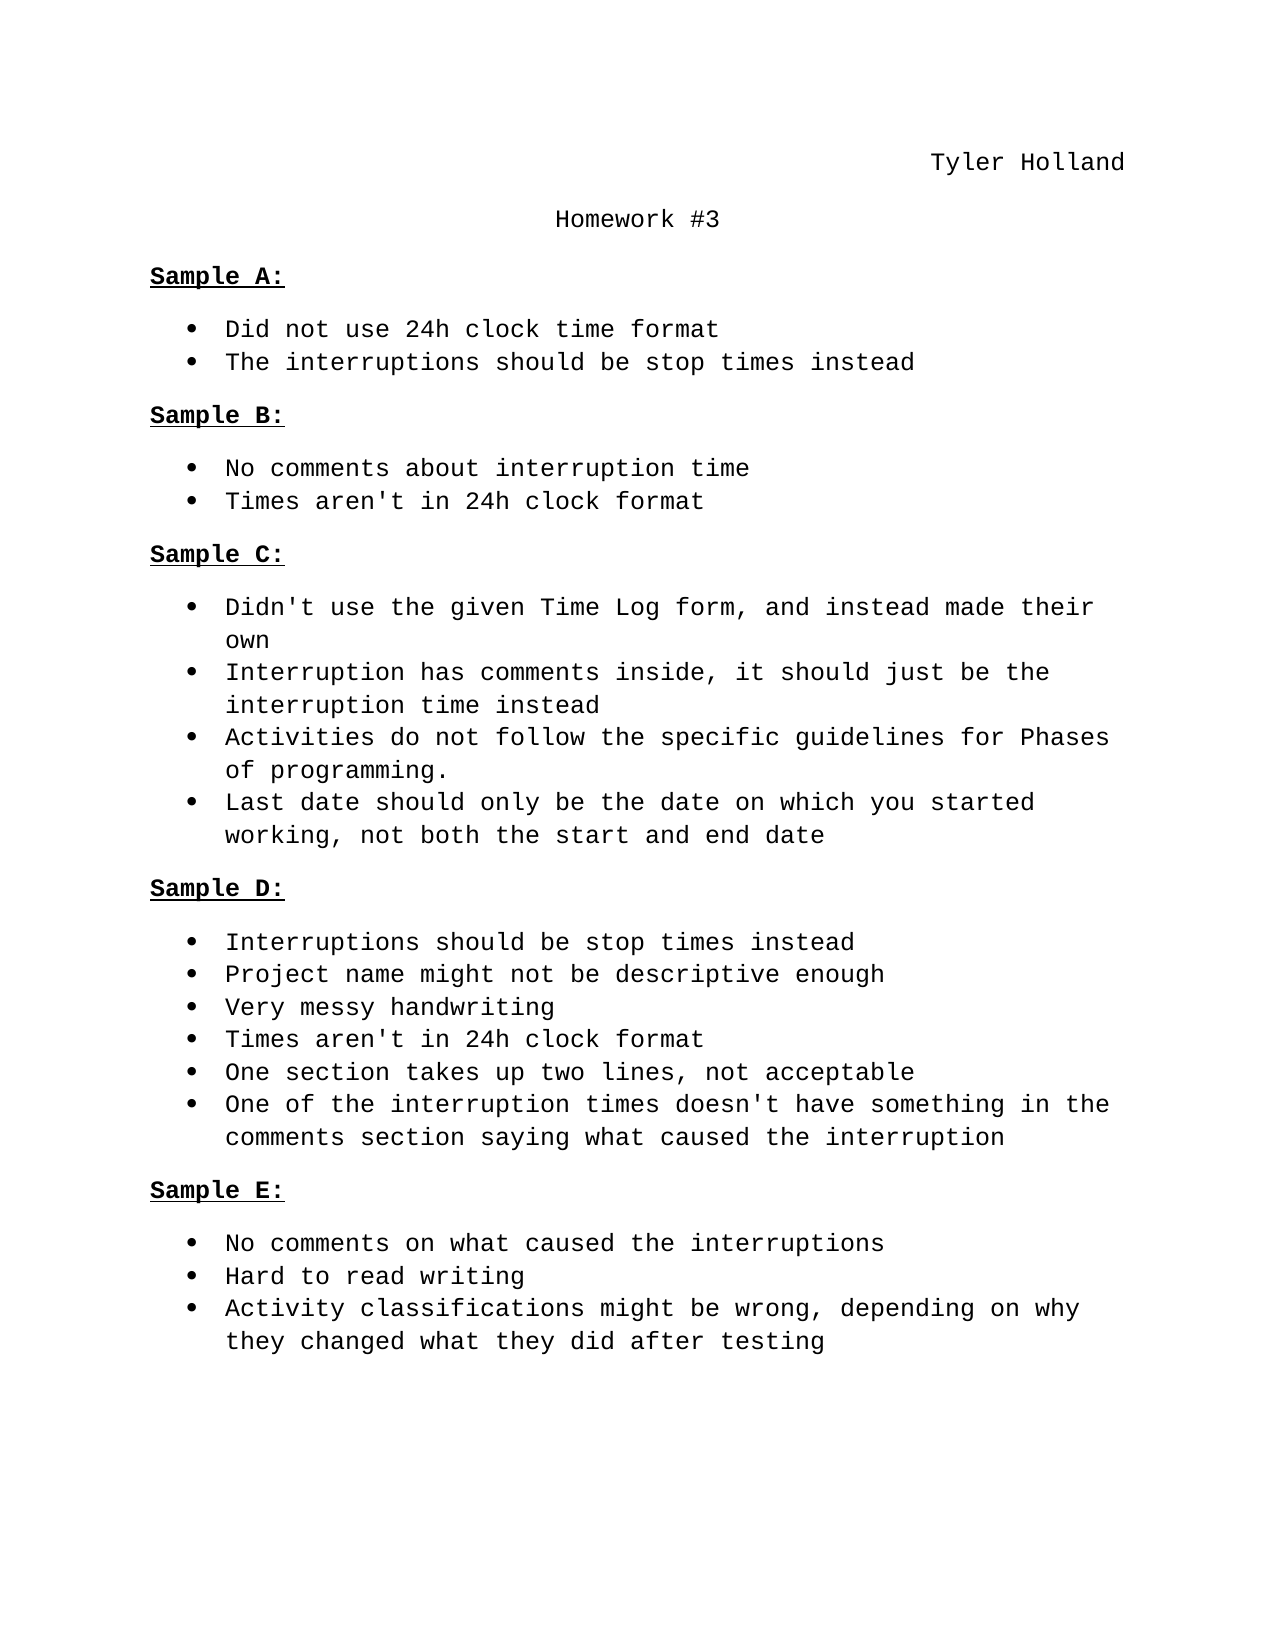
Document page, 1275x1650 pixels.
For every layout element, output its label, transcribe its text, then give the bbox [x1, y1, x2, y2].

text Sample E: [150, 1177, 1125, 1206]
list The interruptions should be stop times instead [187, 349, 1125, 377]
list One section takes up two lines, not acceptable [187, 1059, 1125, 1087]
list Times aren't in 24h clock format [187, 1027, 1125, 1055]
list Interruption has comments inside, it should just be the interruption time instead [187, 660, 1125, 721]
list Very messy handwriting [187, 994, 1125, 1022]
text Sample A: [150, 263, 1125, 292]
list Hard to read writing [187, 1263, 1125, 1292]
list One of the interruption times doesn't have something in the comments section saying what caused the interruption [187, 1092, 1125, 1152]
list Last date should only be the date on which you started working, not both the start and end date [187, 790, 1125, 851]
list Times aren't in 24h clock format [187, 488, 1125, 517]
list Activities do not follow the specific guidelines for Phases of programming. [187, 725, 1125, 786]
list No comments on what caused the interruptions [187, 1231, 1125, 1259]
text Sample B: [150, 402, 1125, 431]
text Sample C: [150, 542, 1125, 570]
text Homework #3 [150, 207, 1125, 235]
text Tyler Holland [150, 150, 1125, 178]
list Activity classifications might be wrong, depending on why they changed what they did after testing [187, 1296, 1125, 1357]
list Didn't use the given Time Log form, and instead made their own [187, 595, 1125, 656]
list No comments about interruption time [187, 456, 1125, 484]
text Sample D: [150, 876, 1125, 904]
list Interruptions should be stop times instead [187, 929, 1125, 957]
list Did not use 24h clock time format [187, 317, 1125, 345]
list Project name might not be descriptive enough [187, 962, 1125, 990]
